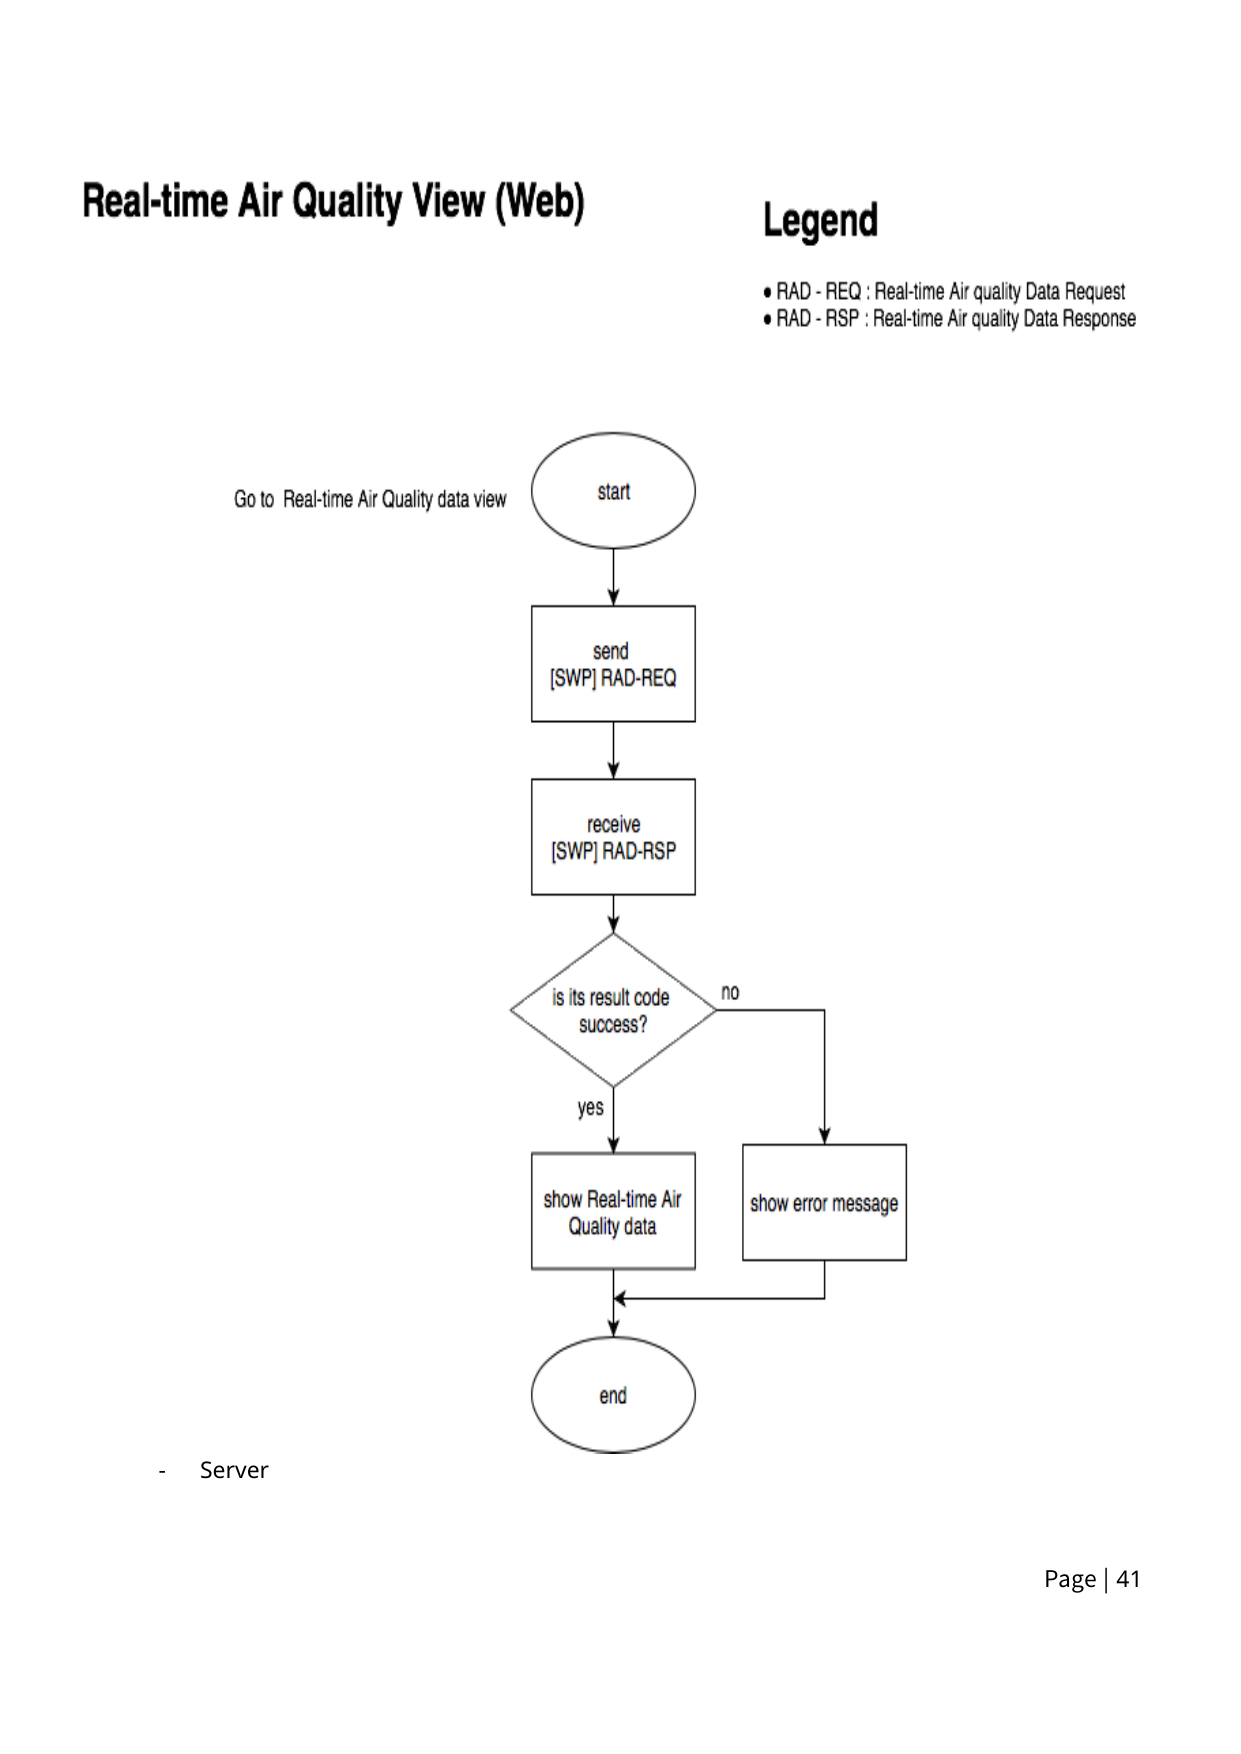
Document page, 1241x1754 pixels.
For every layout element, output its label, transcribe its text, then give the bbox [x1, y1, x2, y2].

picture [75, 145, 1166, 1454]
list Server [158, 1454, 1165, 1485]
